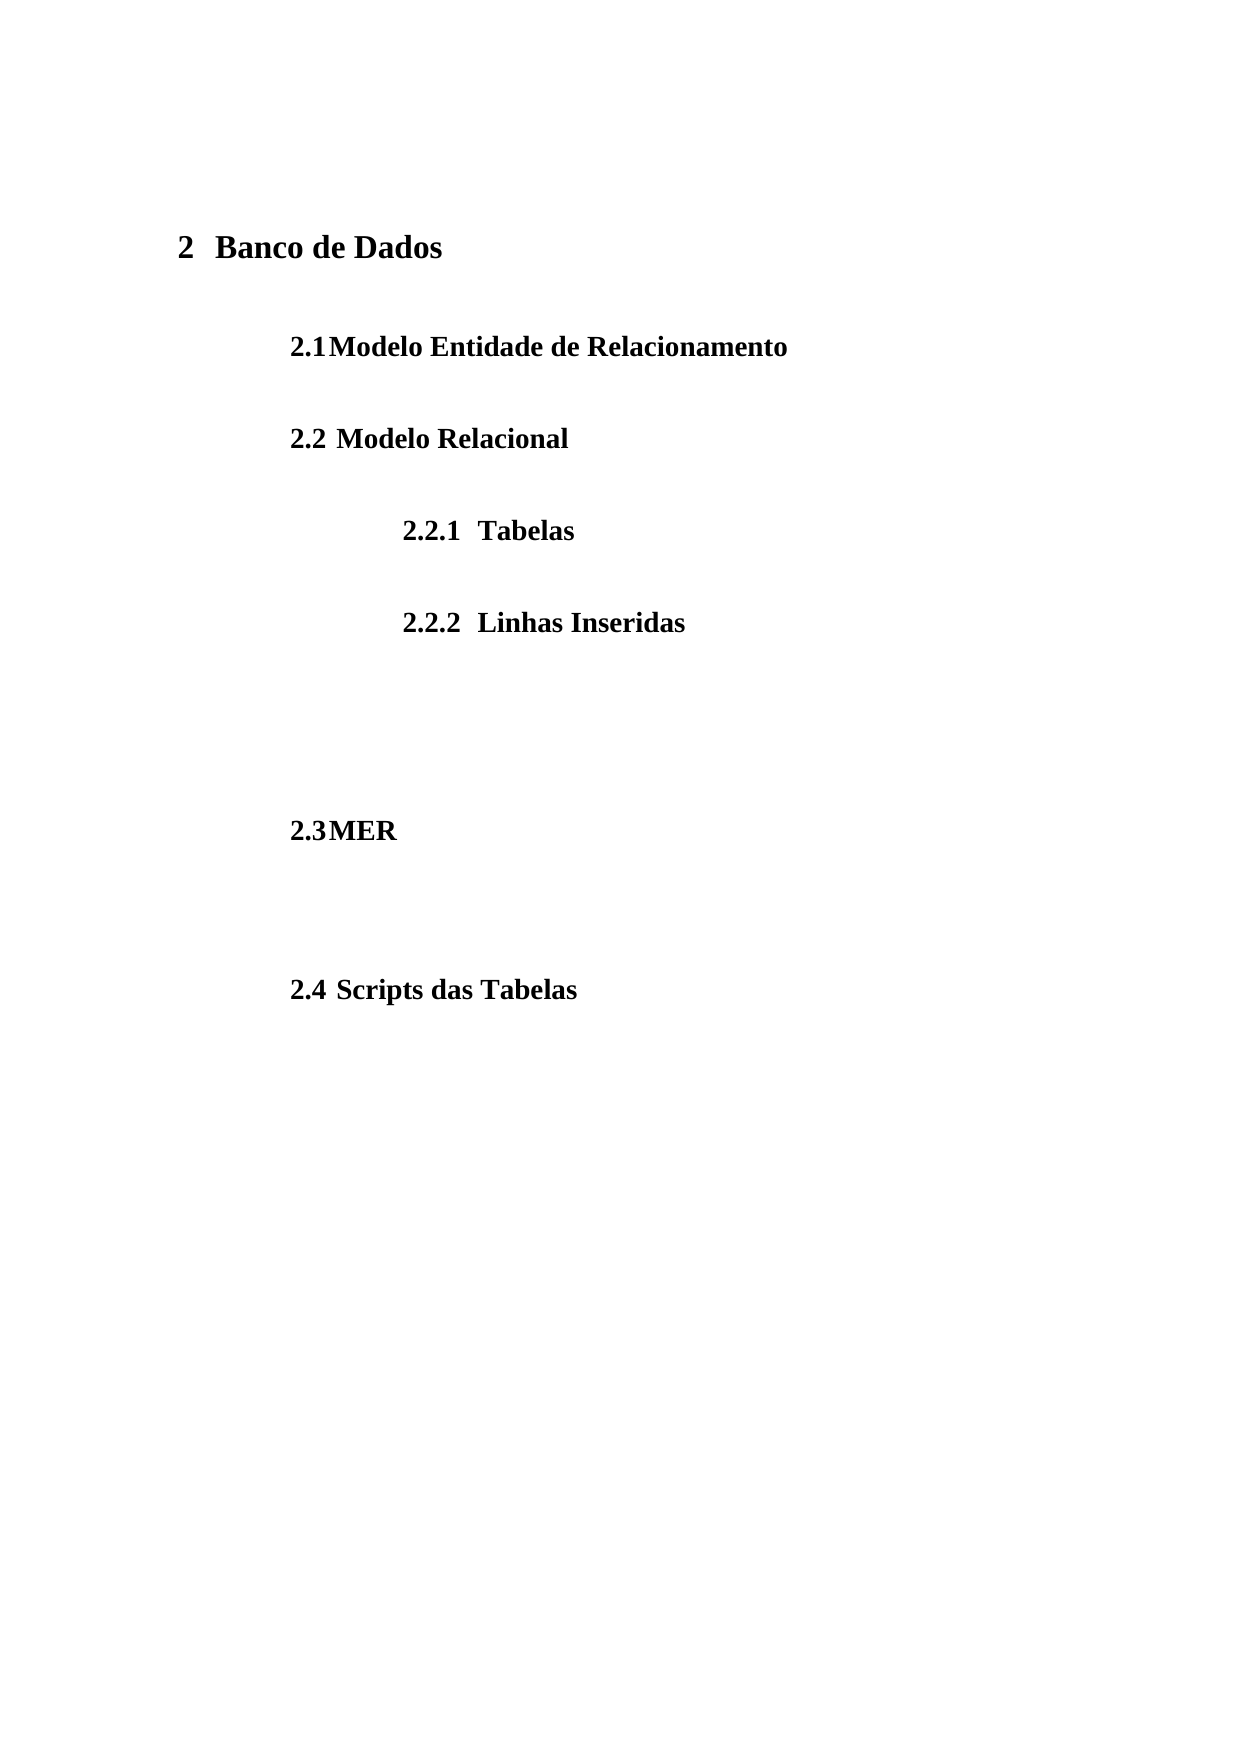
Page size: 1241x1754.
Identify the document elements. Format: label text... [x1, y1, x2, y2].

subtitle Modelo Relacional [290, 421, 1122, 454]
subtitle Modelo Entidade de Relacionamento [290, 329, 1122, 362]
subtitle Linhas Inseridas [402, 605, 1122, 639]
subtitle Banco de Dados [177, 227, 1122, 266]
subtitle Tabelas [402, 513, 1122, 547]
list Scripts das Tabelas [290, 972, 1122, 1006]
subtitle MER [290, 813, 1122, 847]
